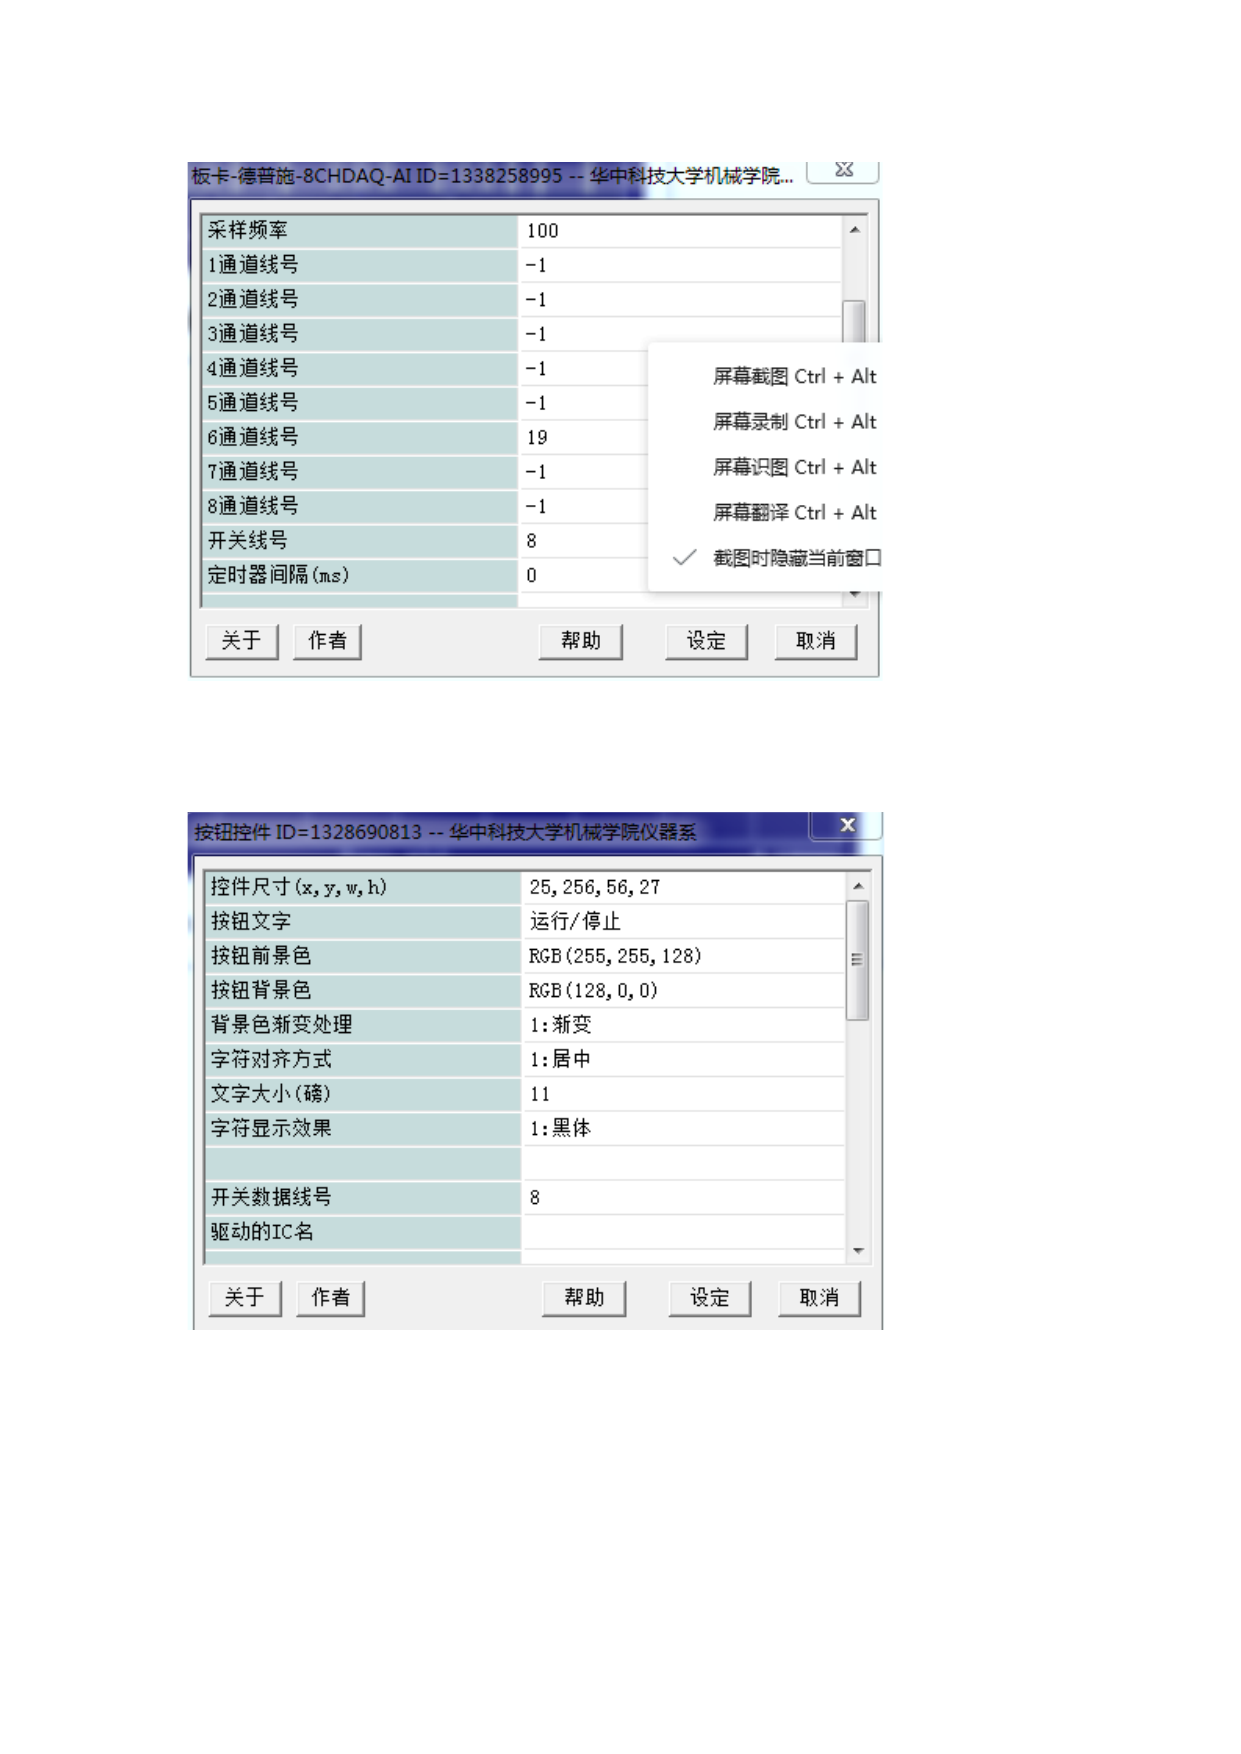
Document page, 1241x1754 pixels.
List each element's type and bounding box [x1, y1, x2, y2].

picture [187, 162, 883, 681]
picture [187, 812, 885, 1330]
